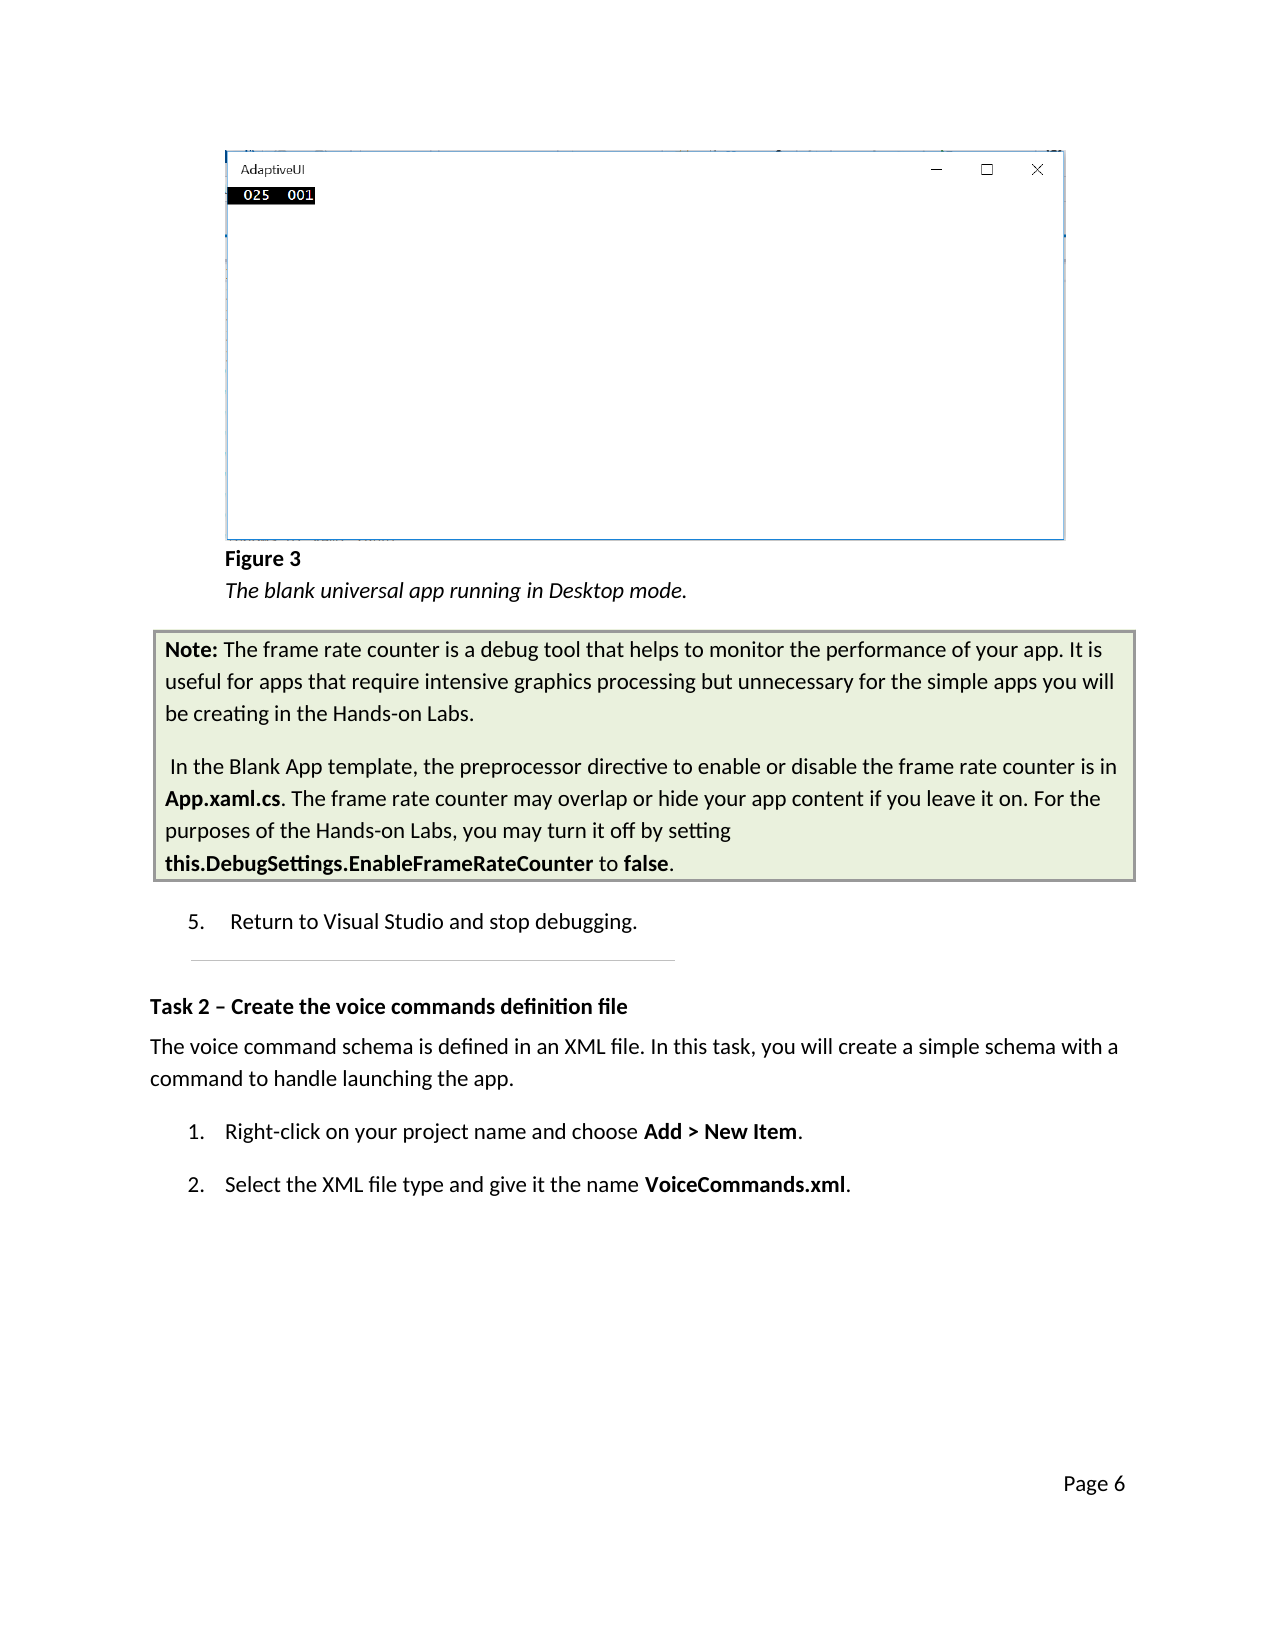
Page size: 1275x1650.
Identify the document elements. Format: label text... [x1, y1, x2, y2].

text In the Blank App template, the preprocessor directive to enable or disable the frame rate counter is in App.xaml.cs. The frame rate counter may overlap or hide your app content if you leave it on. For the purposes of the Hands-on Labs, you may turn it off by setting this.DebugSettings.EnableFrameRateCounter to false. [156, 747, 1133, 879]
picture [225, 150, 1066, 541]
text Return to Visual Studio and stop debugging. [187, 907, 1125, 935]
list The voice command schema is defined in an XML file. In this task, you will create a simple schema with a command to handle launching the app. [150, 1032, 1125, 1092]
text Note: The frame rate counter is a debug tool that helps to monitor the performance of your app. It is useful for apps that require intensive graphics processing but unnecessary for the simple apps you will be creating in the Hands-on Labs. [156, 633, 1133, 727]
text Task 2 – Create the voice commands definition file [150, 992, 1125, 1020]
text The blank universal app running in Desktop mode. [150, 577, 1125, 604]
list Select the XML file type and give it the name VoiceCommands.xml. [187, 1171, 1125, 1198]
list Right-click on your project name and choose Add > New Item. [187, 1117, 1125, 1146]
text Figure 3 [150, 544, 1125, 572]
